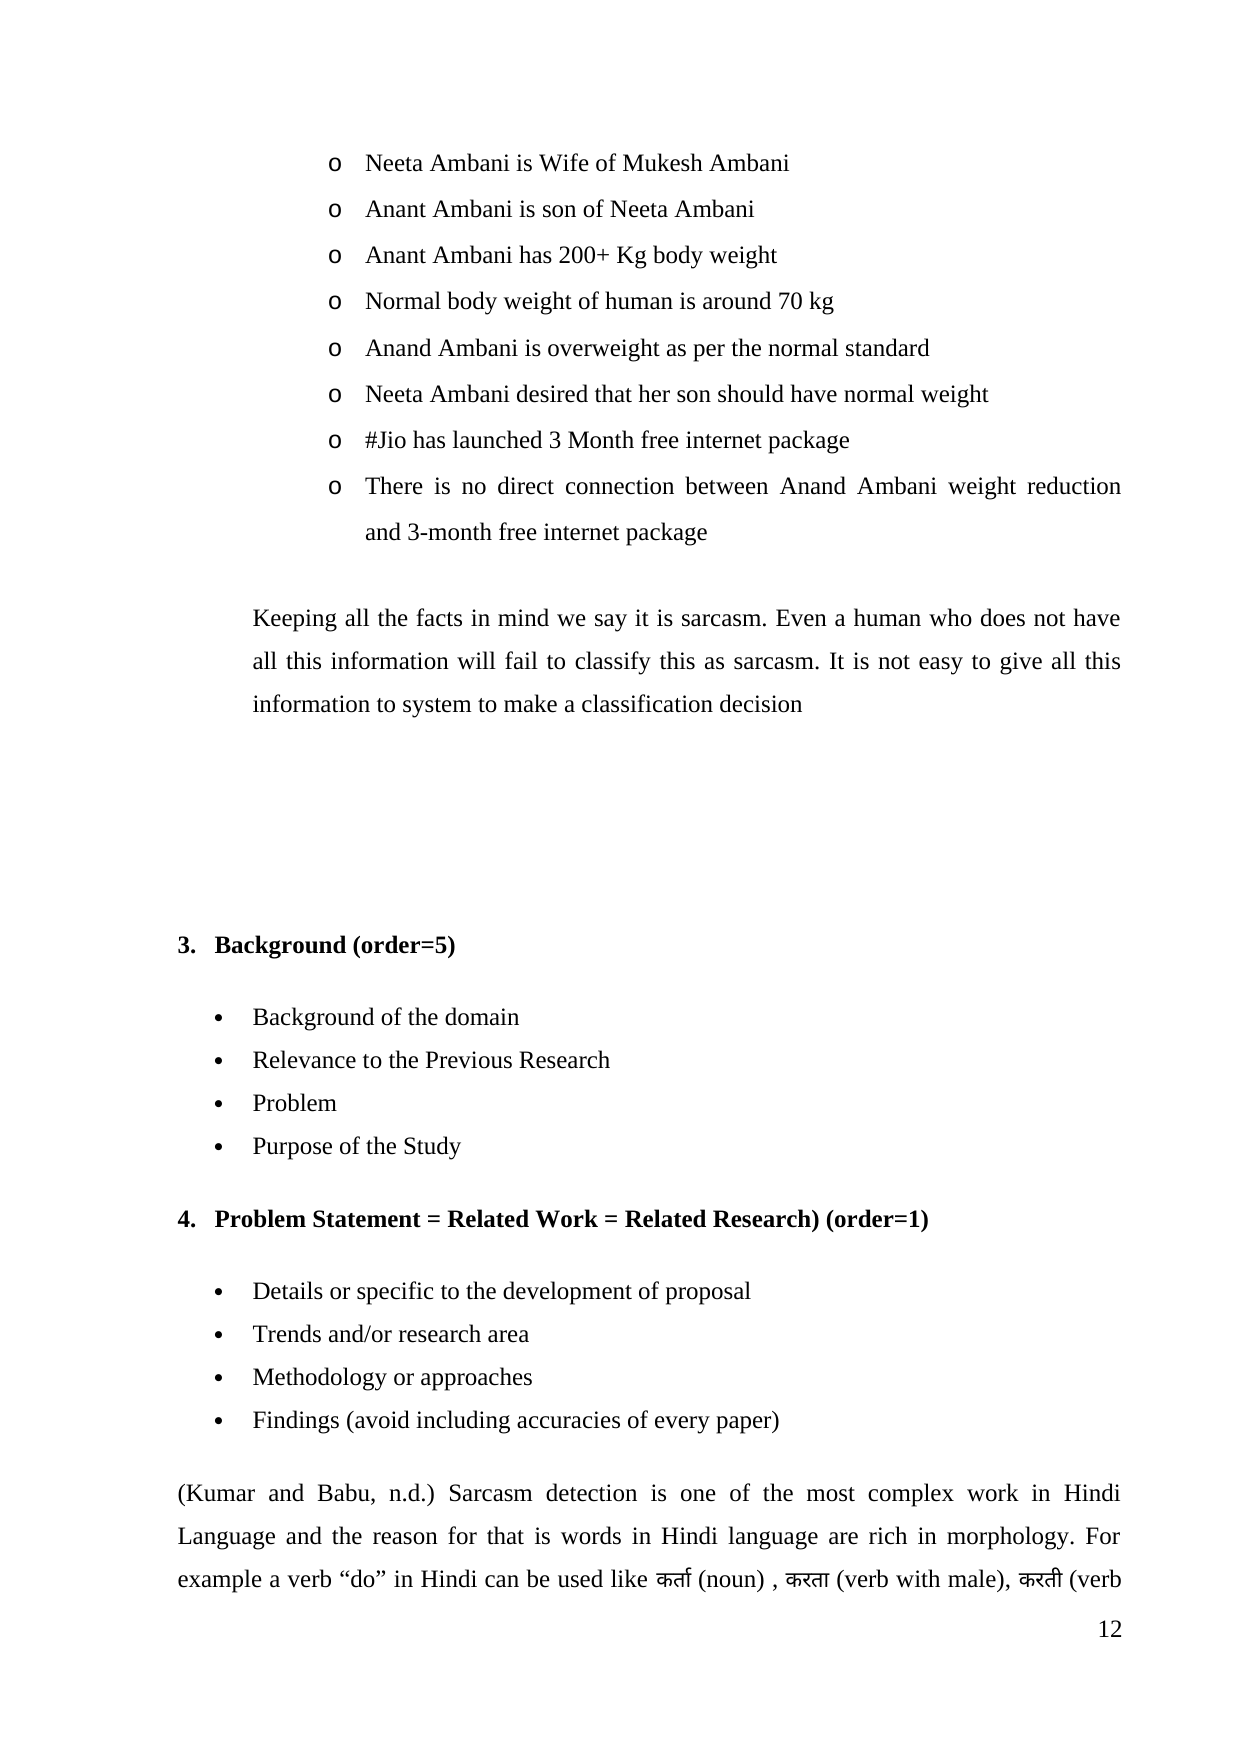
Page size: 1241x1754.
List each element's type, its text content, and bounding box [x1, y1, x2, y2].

text Keeping all the facts in mind we say it is sarcasm. Even a human who does not have all this information will fail to classify this as sarcasm. It is not easy to give all this information to system to make a classification decision [252, 603, 1122, 718]
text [177, 1478, 1122, 1596]
list Anant Ambani has 200+ Kg body weight [327, 240, 1122, 271]
list Problem [215, 1088, 1122, 1117]
subtitle Background (order=5) [177, 930, 1122, 958]
list Findings (avoid including accuracies of every paper) [215, 1405, 1122, 1434]
list Anand Ambani is overweight as per the normal standard [327, 333, 1122, 363]
list Normal body weight of human is around 70 kg [327, 286, 1122, 317]
list Neeta Ambani desired that her son should have normal weight [327, 379, 1122, 410]
list Neeta Ambani is Wife of Mukesh Ambani [327, 148, 1122, 178]
list Methodology or approaches [215, 1362, 1122, 1391]
list Background of the domain [215, 1002, 1122, 1031]
list Details or specific to the development of proposal [215, 1276, 1122, 1305]
list #Jio has launched 3 Month free internet package [327, 425, 1122, 456]
list Anant Ambani is son of Neeta Ambani [327, 194, 1122, 225]
list Purpose of the Study [215, 1131, 1122, 1160]
list Relevance to the Previous Research [215, 1045, 1122, 1074]
list Trends and/or research area [215, 1319, 1122, 1348]
subtitle Problem Statement = Related Work = Related Research) (order=1) [177, 1204, 1122, 1232]
list There is no direct connection between Anand Ambani weight reduction and 3-month free internet package [327, 471, 1122, 545]
